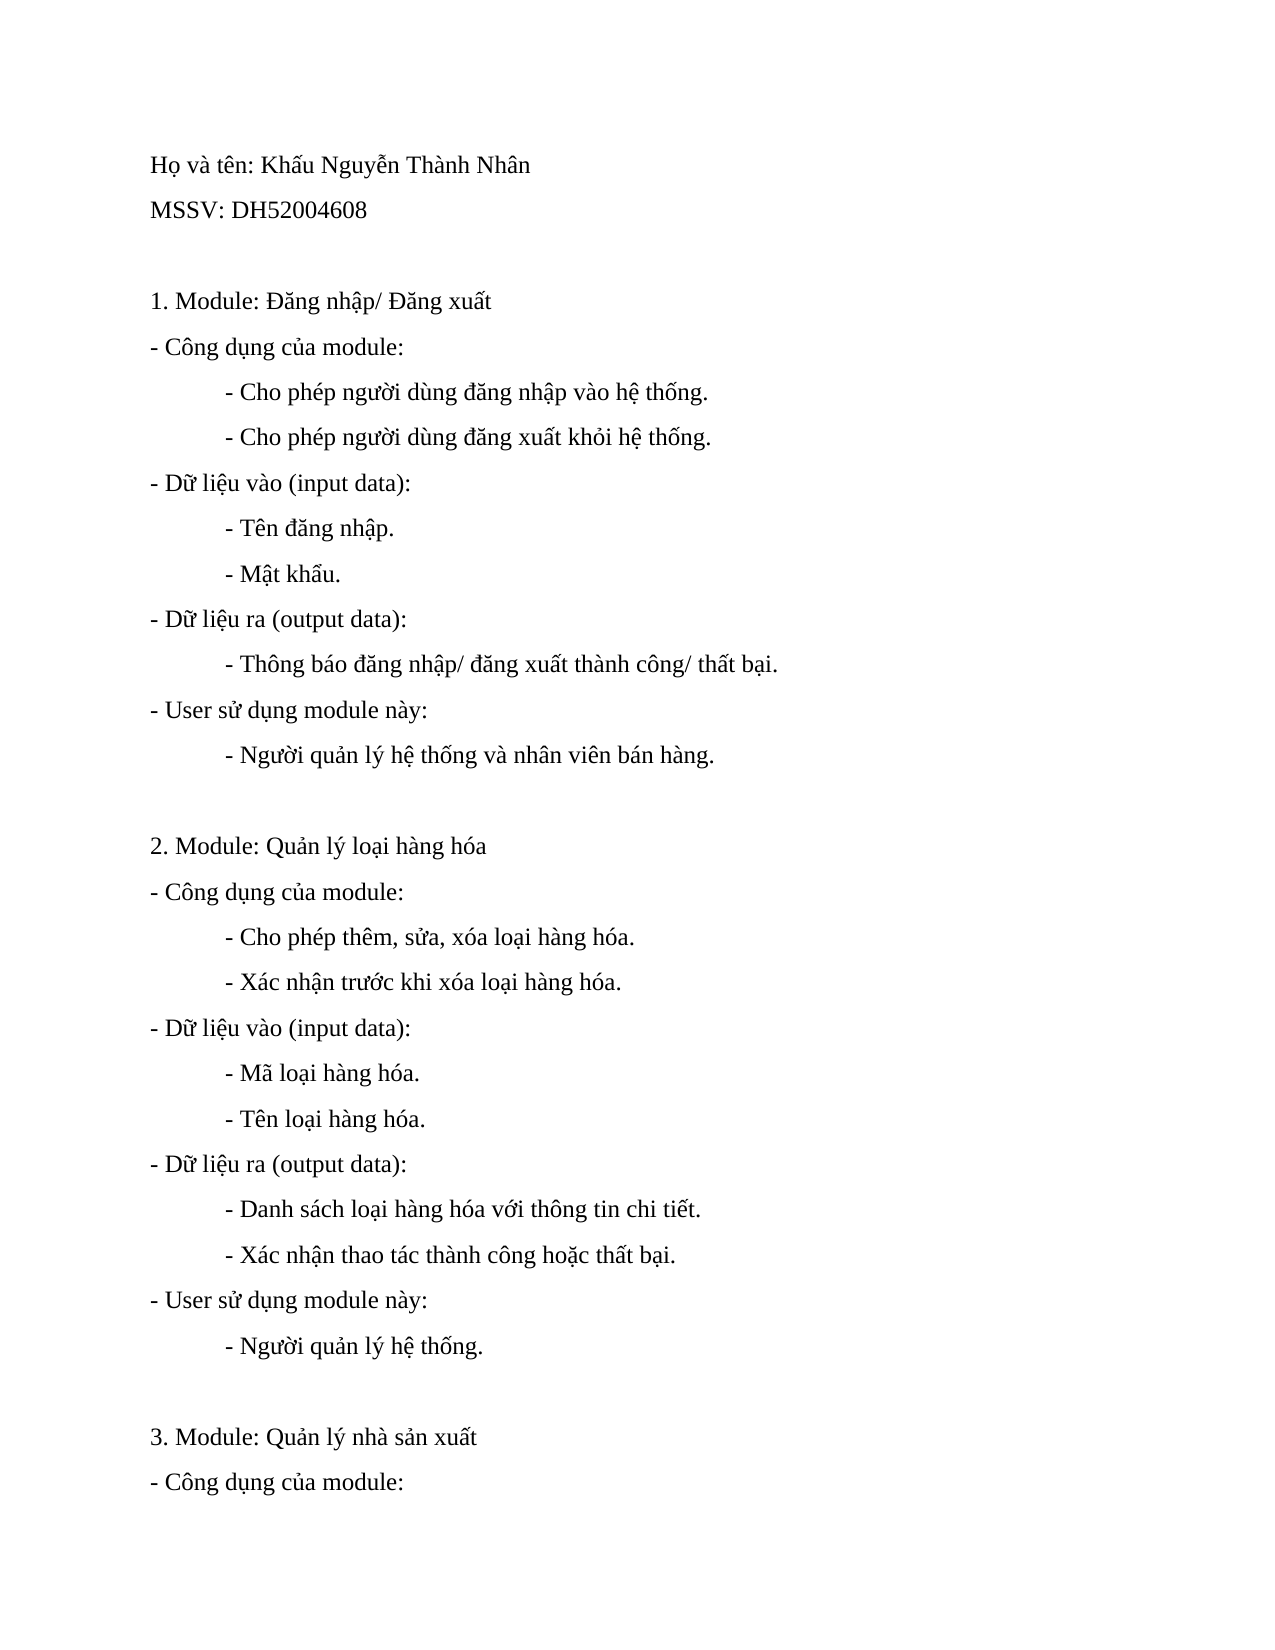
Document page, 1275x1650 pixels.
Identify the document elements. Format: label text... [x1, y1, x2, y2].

text - Thông báo đăng nhập/ đăng xuất thành công/ thất bại. [225, 649, 1125, 678]
text - Người quản lý hệ thống và nhân viên bán hàng. [150, 740, 1125, 769]
text 1. Module: Đăng nhập/ Đăng xuất [150, 286, 1125, 315]
text - Cho phép người dùng đăng xuất khỏi hệ thống. [225, 422, 1125, 451]
text - Công dụng của module: [150, 877, 1125, 905]
text - Tên loại hàng hóa. [225, 1104, 1125, 1132]
text - Dữ liệu vào (input data): [150, 1013, 1125, 1042]
text - Cho phép người dùng đăng nhập vào hệ thống. [225, 377, 1125, 406]
text - Xác nhận trước khi xóa loại hàng hóa. [225, 967, 1125, 996]
text - Công dụng của module: [150, 332, 1125, 360]
text - Mã loại hàng hóa. [225, 1058, 1125, 1087]
text - User sử dụng module này: [150, 695, 1125, 724]
text - Dữ liệu ra (output data): [150, 604, 1125, 633]
text - Dữ liệu ra (output data): [150, 1149, 1125, 1178]
text - Dữ liệu vào (input data): [150, 468, 1125, 497]
text - Cho phép thêm, sửa, xóa loại hàng hóa. [225, 922, 1125, 951]
text - Công dụng của module: [150, 1467, 1125, 1496]
text - Mật khẩu. [225, 559, 1125, 587]
text 2. Module: Quản lý loại hàng hóa [150, 831, 1125, 860]
text - Danh sách loại hàng hóa với thông tin chi tiết. [225, 1194, 1125, 1223]
text - Người quản lý hệ thống. [150, 1331, 1125, 1359]
text 3. Module: Quản lý nhà sản xuất [150, 1422, 1125, 1450]
text MSSV: DH52004608 [150, 195, 1125, 224]
text - Xác nhận thao tác thành công hoặc thất bại. [225, 1240, 1125, 1269]
text - Tên đăng nhập. [225, 513, 1125, 542]
text Họ và tên: Khấu Nguyễn Thành Nhân [150, 150, 1125, 179]
text - User sử dụng module này: [150, 1285, 1125, 1314]
